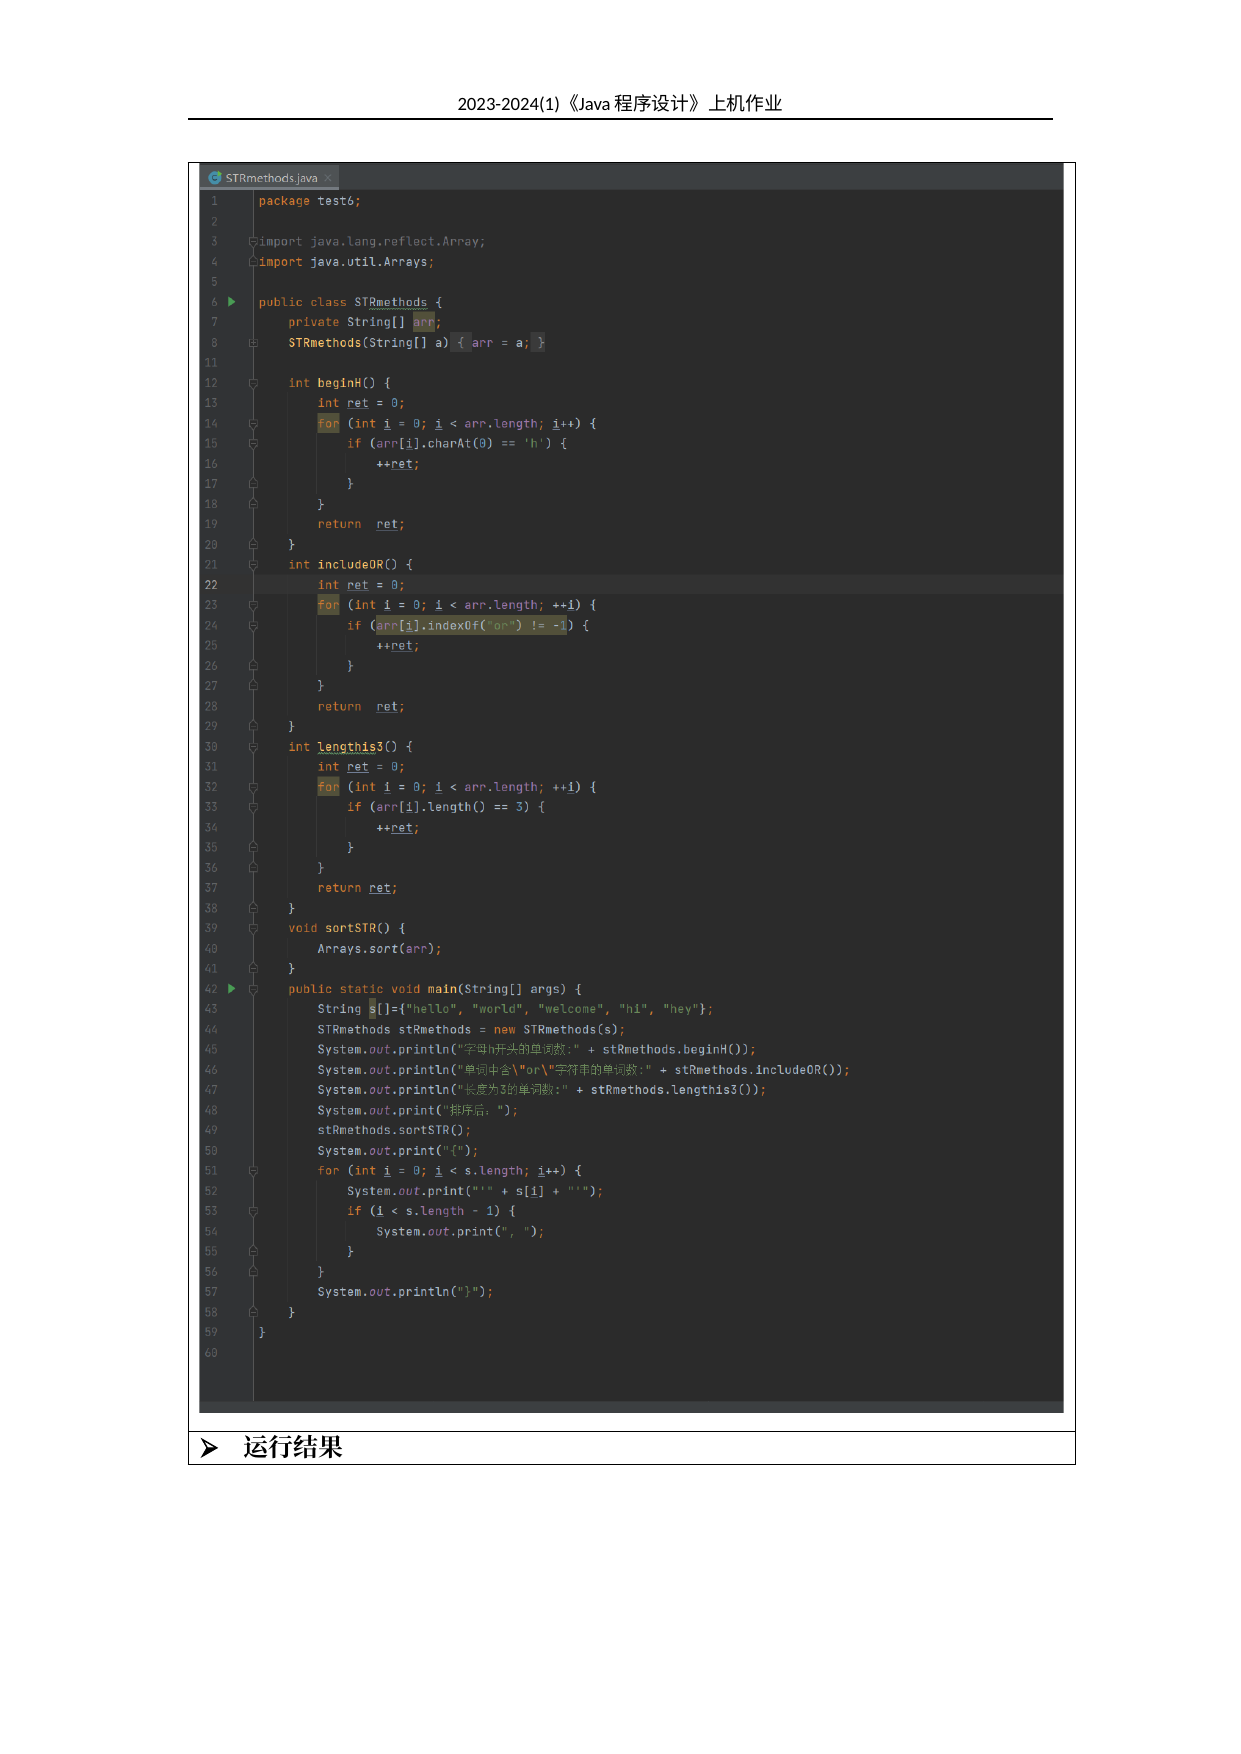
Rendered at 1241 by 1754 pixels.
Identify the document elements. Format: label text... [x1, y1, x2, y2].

table_cell 代码实现 [189, 163, 1075, 1431]
table_cell 运行结果 [189, 1432, 1075, 1464]
picture [199, 163, 1064, 1413]
